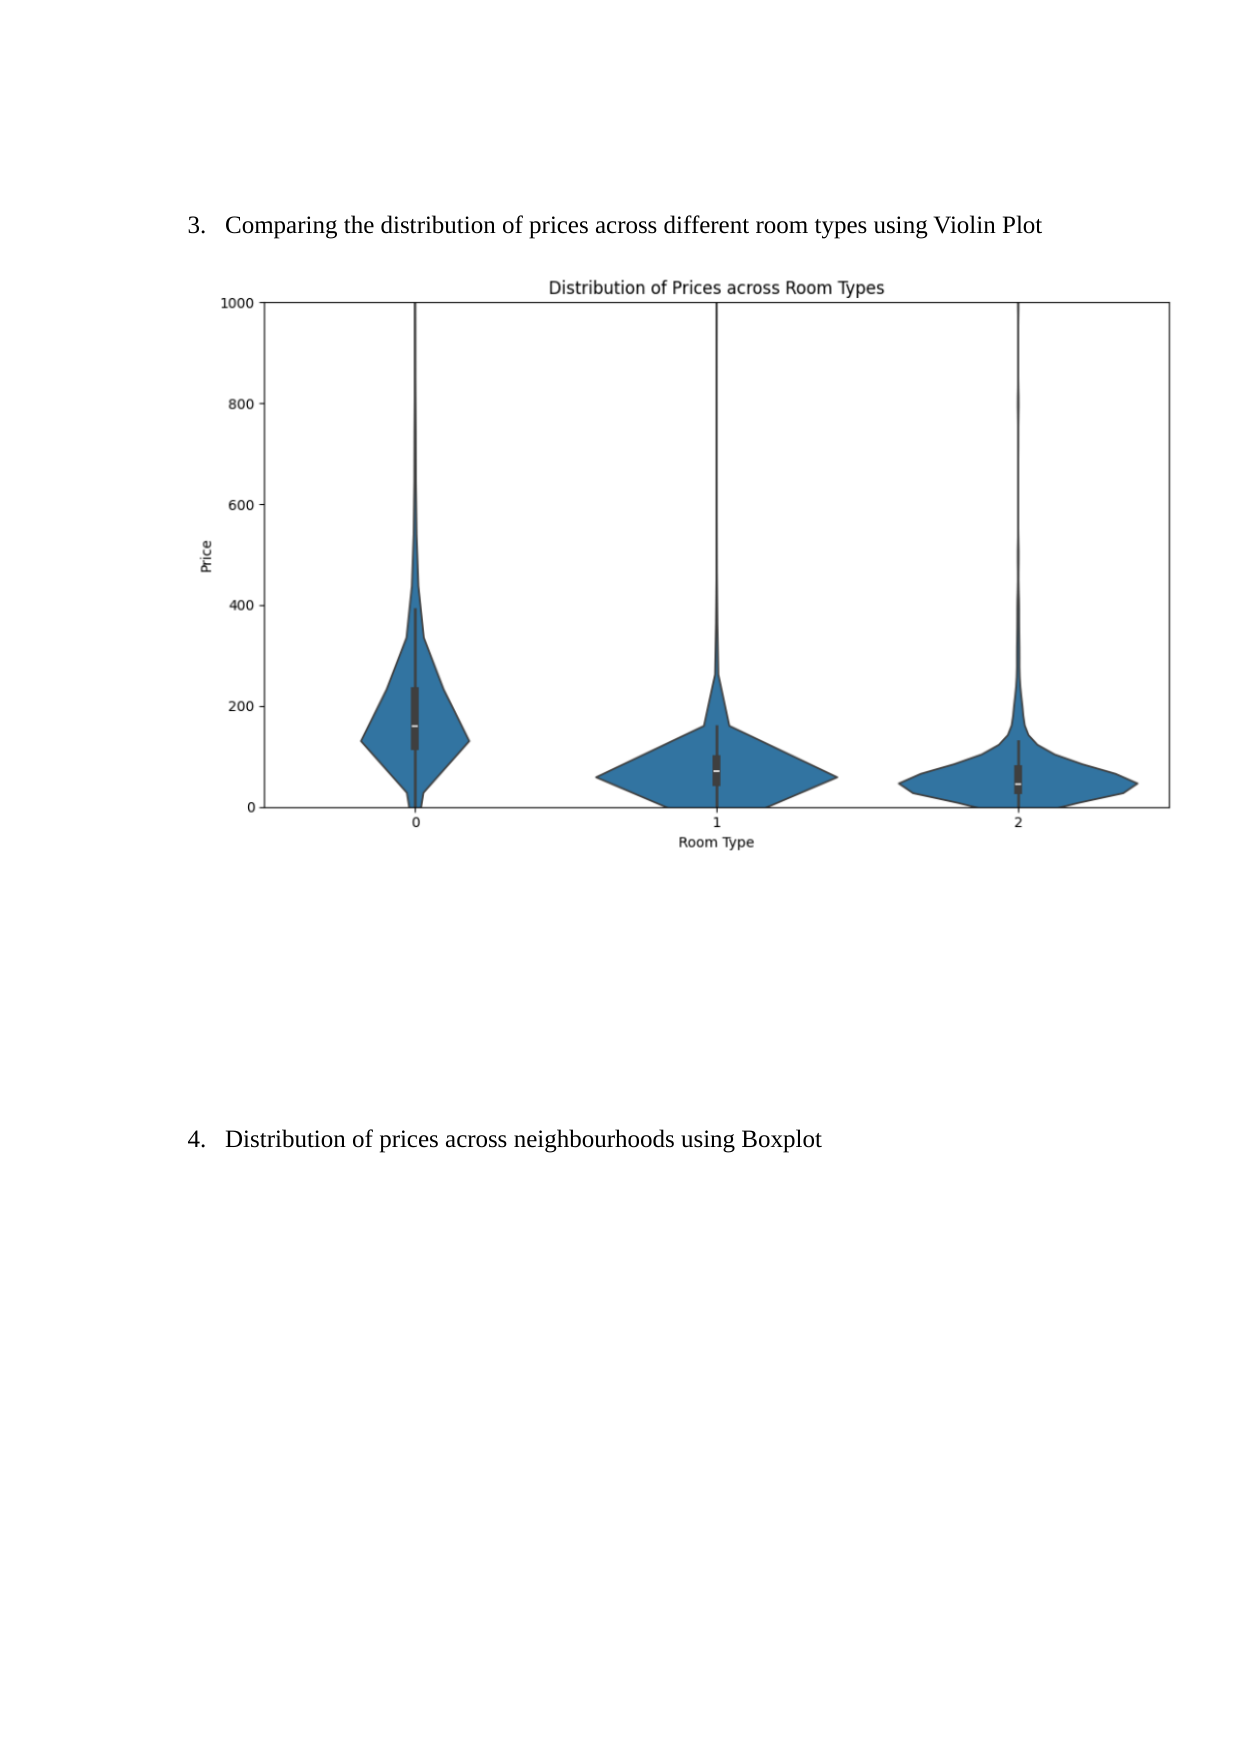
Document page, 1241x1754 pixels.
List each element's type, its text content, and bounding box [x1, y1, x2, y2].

picture [187, 269, 1179, 855]
list Comparing the distribution of prices across different room types using Violin Plot [187, 210, 1090, 238]
list Distribution of prices across neighbourhoods using Boxplot [187, 1124, 1090, 1153]
